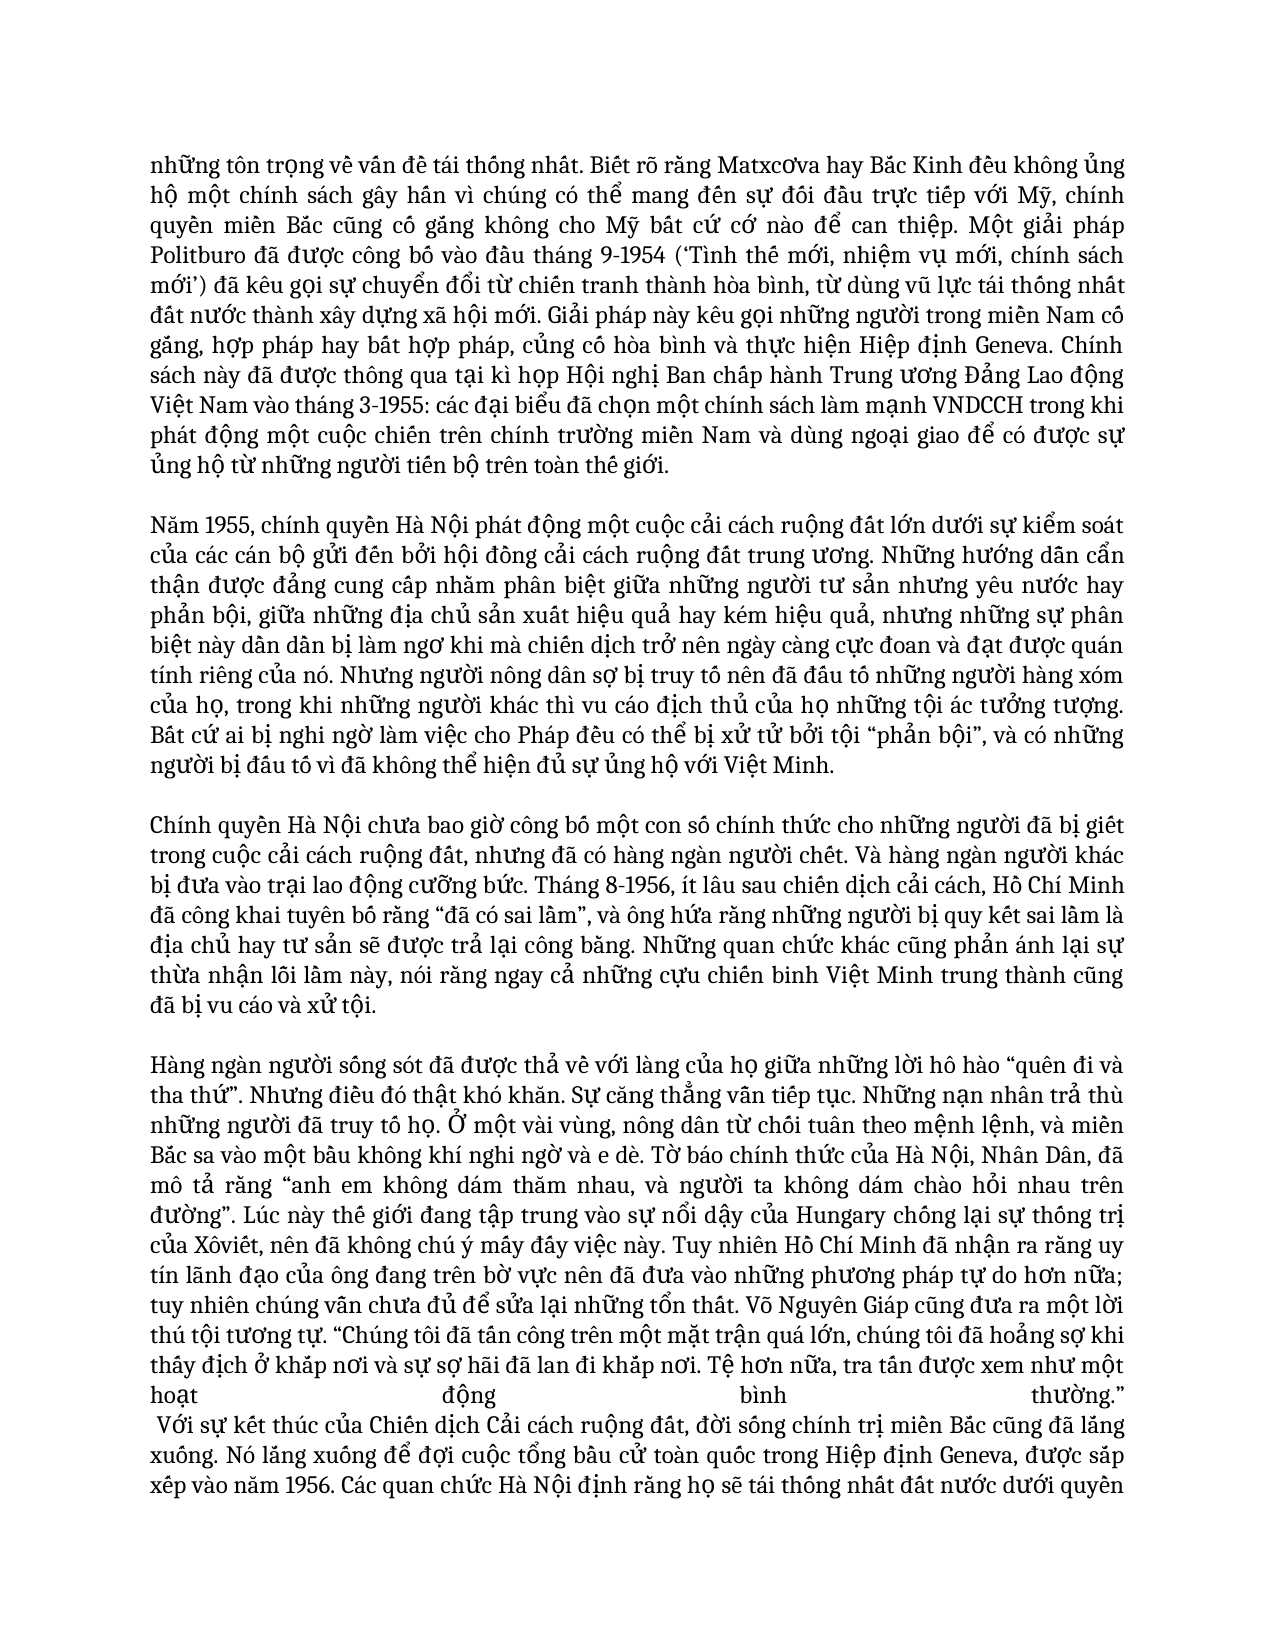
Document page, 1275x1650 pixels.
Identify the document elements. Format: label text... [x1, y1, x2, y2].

text Năm 1955, chính quyền Hà Nội phát động một cuộc cải cách ruộng đất lớn dưới sự kiểm soát của các cán bộ gửi đến bởi hội đồng cải cách ruộng đất trung ương. Những hướng dẫn cẩn thận được đảng cung cấp nhằm phân biệt giữa những người tư sản nhưng yêu nước hay phản bội, giữa những địa chủ sản xuất hiệu quả hay kém hiệu quả, nhưng những sự phân biệt này dần dần bị làm ngơ khi mà chiến dịch trở nên ngày càng cực đoan và đạt được quán tính riêng của nó. Nhưng người nông dân sợ bị truy tố nên đã đấu tố những người hàng xóm của họ, trong khi những người khác thì vu cáo địch thủ của họ những tội ác tưởng tượng. Bất cứ ai bị nghi ngờ làm việc cho Pháp đều có thể bị xử tử bởi tội “phản bội”, và có những người bị đấu tố vì đã không thể hiện đủ sự ủng hộ với Việt Minh. [150, 510, 1125, 780]
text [150, 1050, 1125, 1500]
text Chính quyền Hà Nội chưa bao giờ công bố một con số chính thức cho những người đã bị giết trong cuộc cải cách ruộng đất, nhưng đã có hàng ngàn người chết. Và hàng ngàn người khác bị đưa vào trại lao động cưỡng bức. Tháng 8-1956, ít lâu sau chiến dịch cải cách, Hồ Chí Minh đã công khai tuyên bố rằng “đã có sai lầm”, và ông hứa rằng những người bị quy kết sai lầm là địa chủ hay tư sản sẽ được trả lại công bằng. Những quan chức khác cũng phản ánh lại sự thừa nhận lỗi lầm này, nói rằng ngay cả những cựu chiến binh Việt Minh trung thành cũng đã bị vu cáo và xử tội. [150, 810, 1125, 1020]
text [150, 150, 1125, 480]
